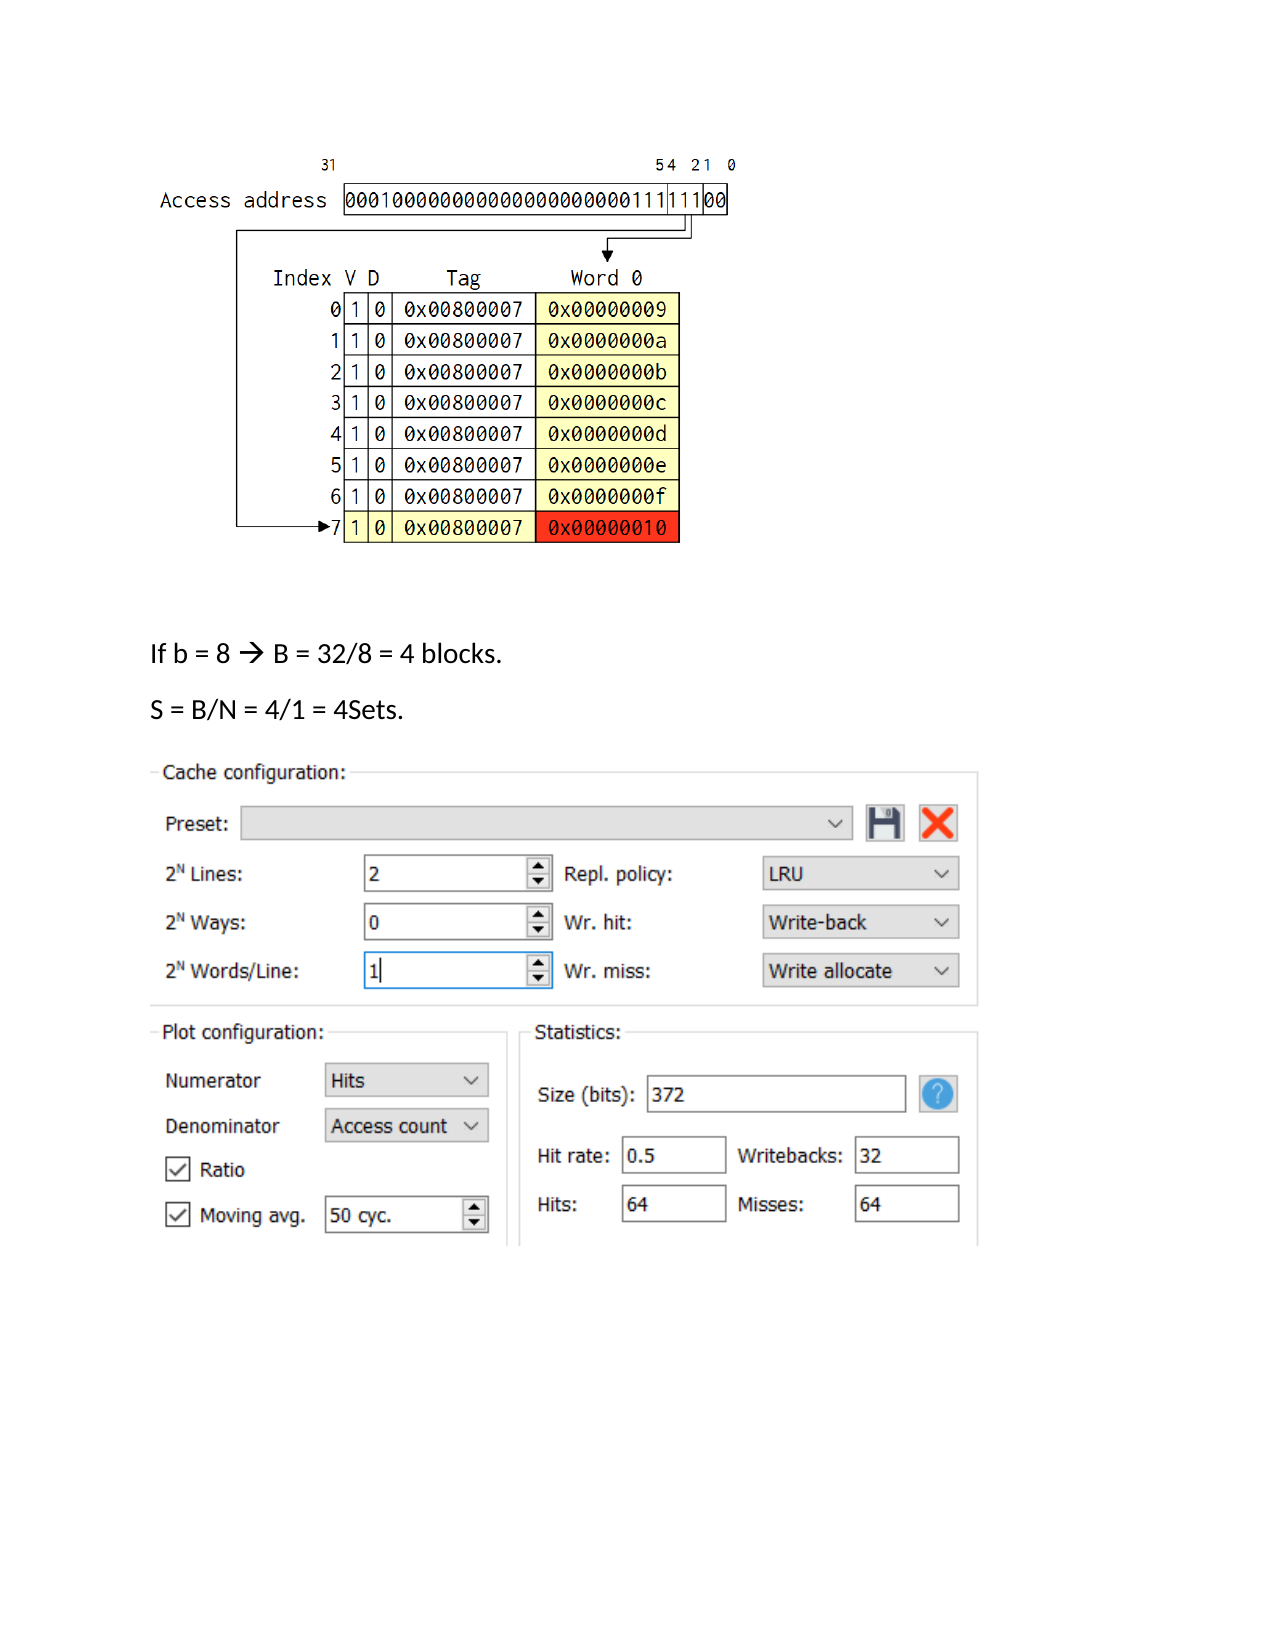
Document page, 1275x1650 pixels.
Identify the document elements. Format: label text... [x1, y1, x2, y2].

text S = B/N = 4/1 = 4Sets. [150, 691, 1125, 726]
picture [150, 150, 739, 561]
picture [150, 745, 988, 1246]
text If b = 8 B = 32/8 = 4 blocks. [150, 636, 1125, 671]
